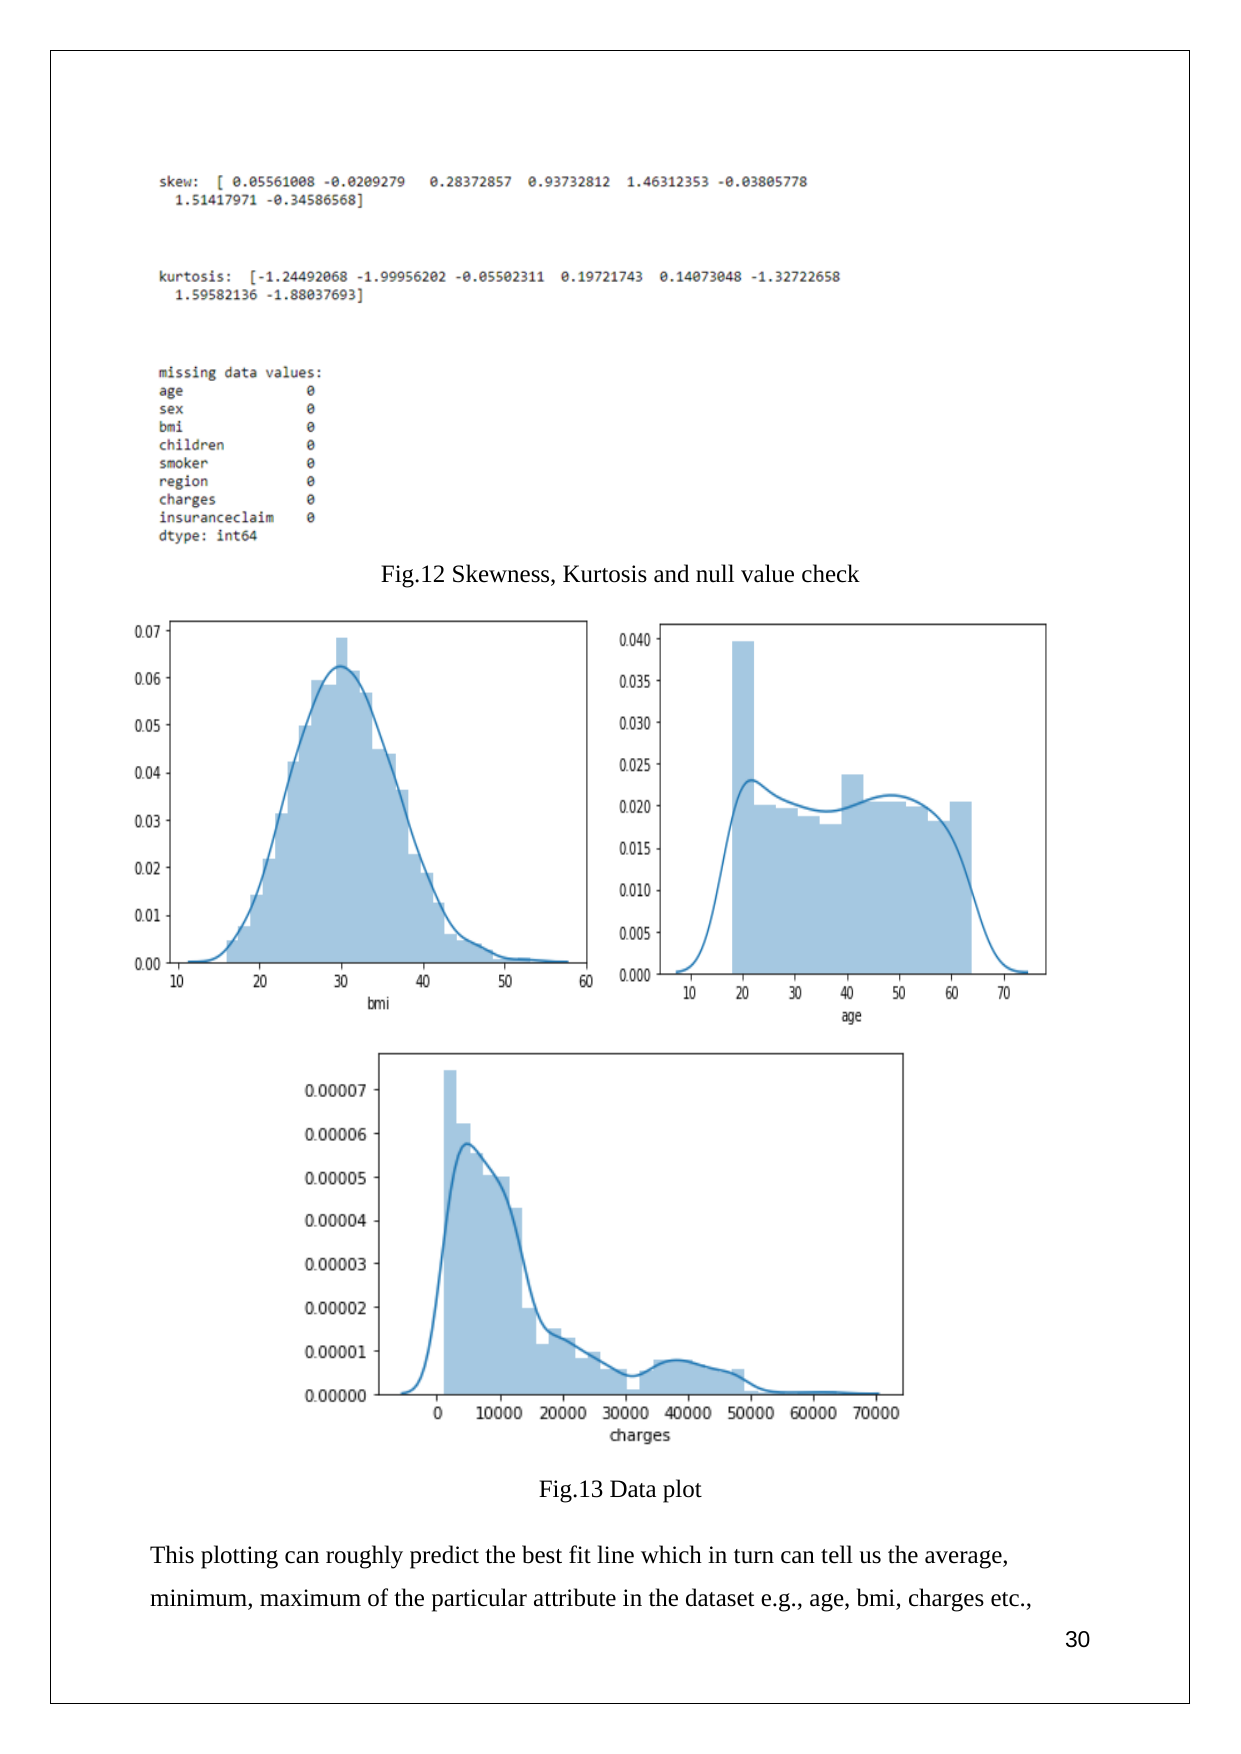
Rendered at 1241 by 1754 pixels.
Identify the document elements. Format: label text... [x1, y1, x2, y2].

text Fig.13 Data plot [150, 1474, 1090, 1503]
text Fig.12 Skewness, Kurtosis and null value check [150, 559, 1090, 587]
picture [150, 150, 849, 555]
text This plotting can roughly predict the best fit line which in turn can tell us the average, minimum, maximum of the particular attribute in the dataset e.g., age, bmi, charges etc., [122, 1540, 1087, 1612]
picture [121, 591, 1064, 1033]
picture [283, 1036, 926, 1471]
